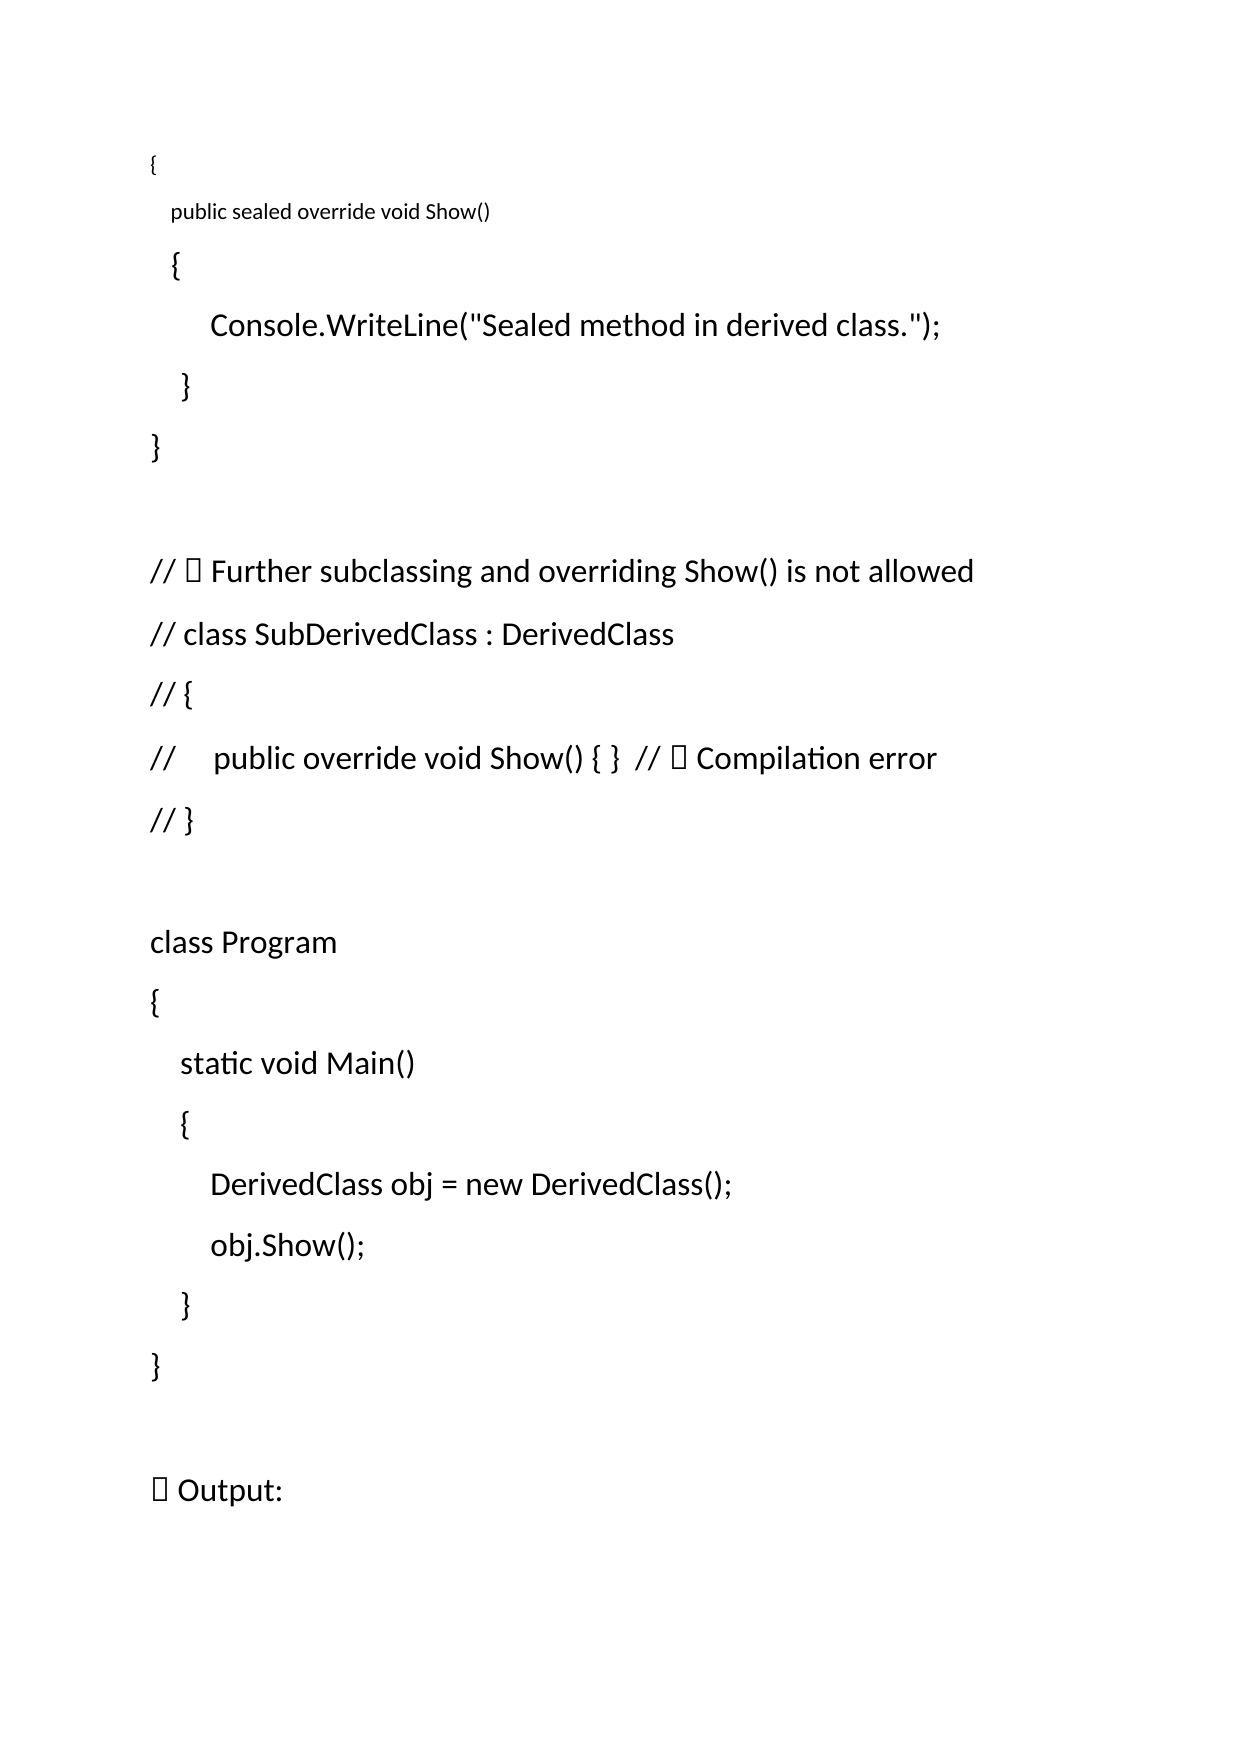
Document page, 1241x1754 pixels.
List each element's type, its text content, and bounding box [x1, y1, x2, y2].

text class Program [150, 921, 1090, 961]
text DerivedClass obj = new DerivedClass(); [150, 1163, 1090, 1204]
text } [150, 1345, 1090, 1386]
text // public override void Show() { } // ❌ Compilation error [150, 734, 1090, 779]
text } [150, 365, 1090, 406]
text { [150, 244, 1090, 284]
text // } [150, 799, 1090, 840]
text { [150, 1102, 1090, 1143]
text } [150, 426, 1090, 466]
text } [150, 1284, 1090, 1325]
text // { [150, 673, 1090, 714]
text { [150, 981, 1090, 1022]
text // ❌ Further subclassing and overriding Show() is not allowed [150, 547, 1090, 592]
text public sealed override void Show() [150, 197, 1090, 225]
text { [150, 150, 1090, 178]
text 🔹 Output: [150, 1466, 1090, 1512]
text Console.WriteLine("Sealed method in derived class."); [150, 304, 1090, 345]
text static void Main() [150, 1042, 1090, 1083]
text obj.Show(); [150, 1224, 1090, 1264]
text // class SubDerivedClass : DerivedClass [150, 612, 1090, 653]
